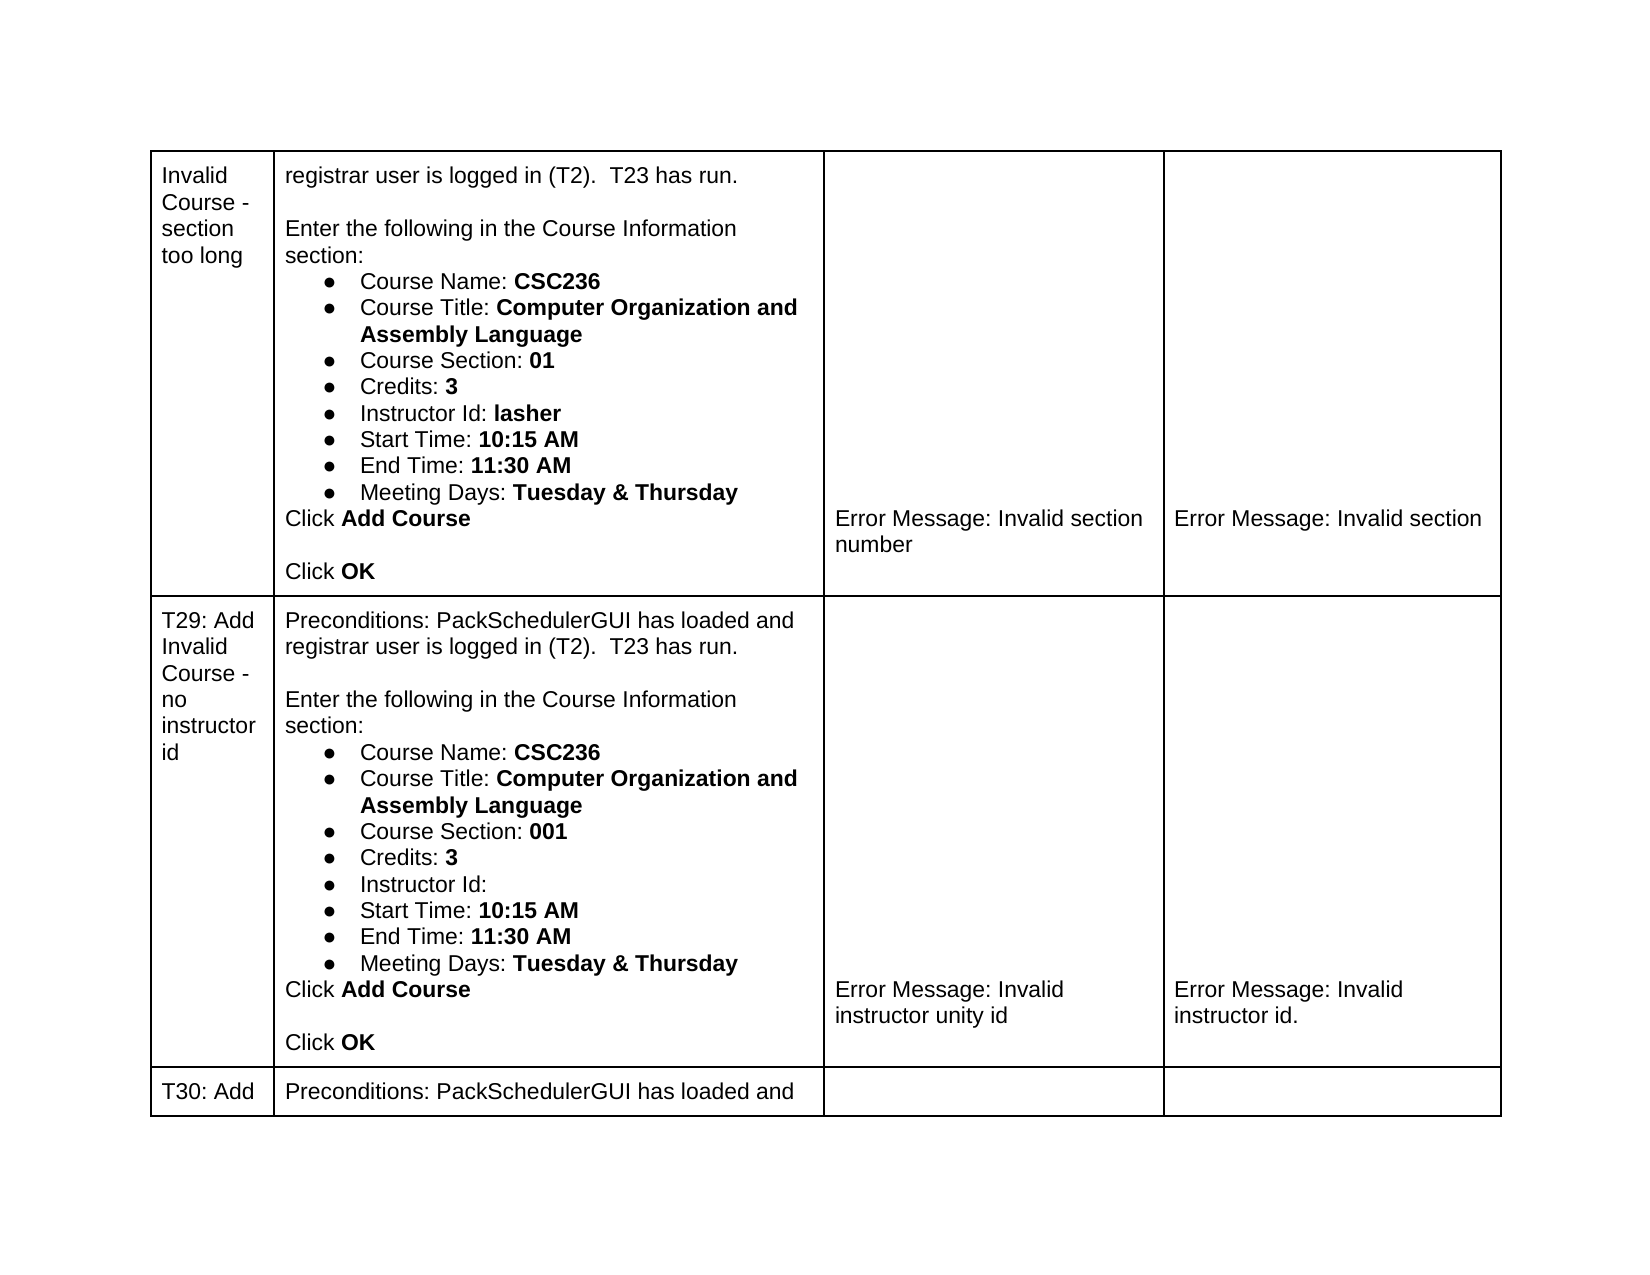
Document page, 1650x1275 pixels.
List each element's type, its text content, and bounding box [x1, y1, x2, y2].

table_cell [275, 1068, 823, 1115]
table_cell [1165, 152, 1500, 594]
table_cell Preconditions: PackSchedulerGUI has loaded and registrar user is logged in (T2). T23 has run. Enter the following in the Course Information section: Course Name: CSC236 Course Title: Computer Organization and Assembly Language Course Section: 001 Credits: 3 Instructor Id: Start Time: 10:15 AM End Time: 11:30 AM Meeting Days: Tuesday & Thursday Click Add Course Click OK [275, 597, 823, 1066]
table_cell T29: Add Invalid Course - no instructor id [152, 597, 273, 1066]
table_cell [152, 1068, 273, 1115]
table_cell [275, 152, 823, 594]
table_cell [152, 152, 273, 594]
table_cell Error Message: Invalid instructor unity id [825, 597, 1163, 1066]
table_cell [825, 1068, 1163, 1115]
table_cell Error Message: Invalid instructor id. [1165, 597, 1500, 1066]
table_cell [1165, 1068, 1500, 1115]
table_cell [825, 152, 1163, 594]
